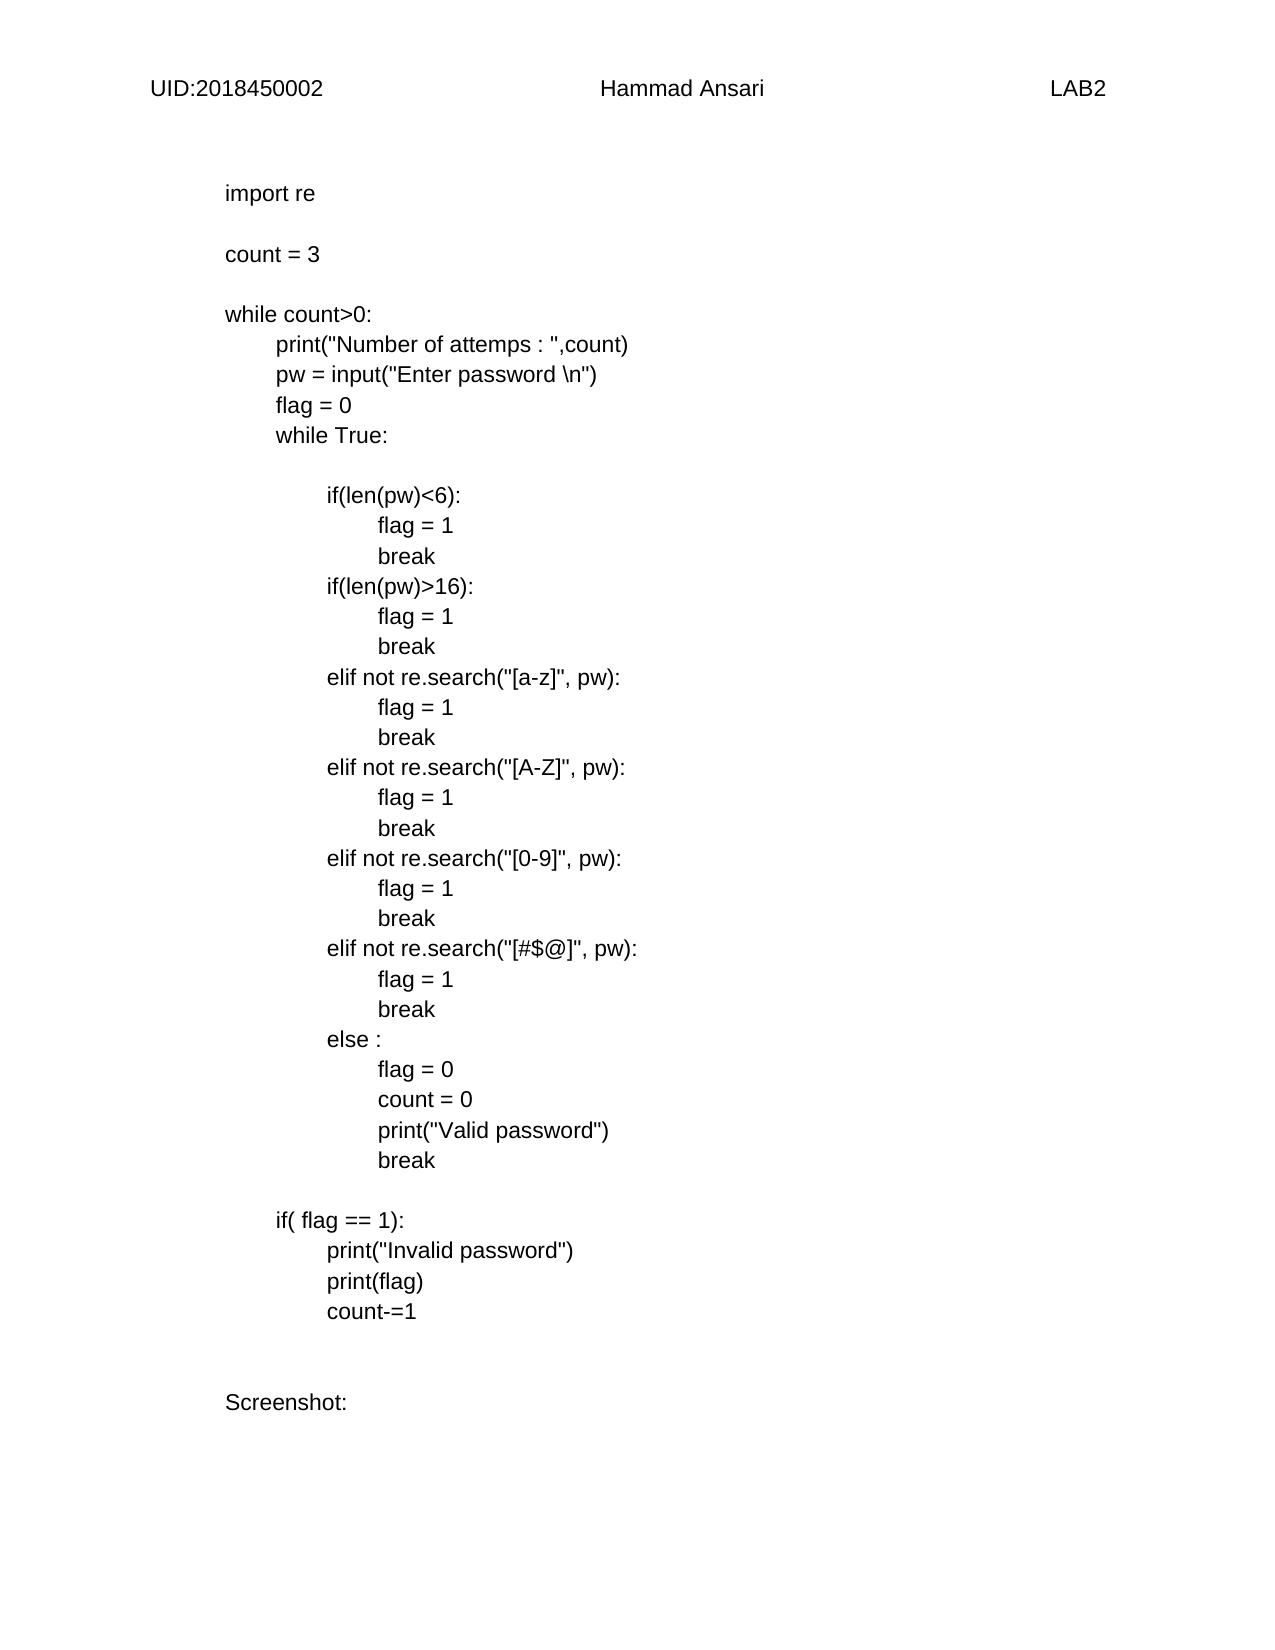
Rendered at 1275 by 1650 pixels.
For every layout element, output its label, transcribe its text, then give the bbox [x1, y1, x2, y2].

text elif not re.search("[#$@]", pw): [225, 935, 1125, 962]
text print("Invalid password") [225, 1237, 1125, 1264]
text flag = 1 [225, 875, 1125, 901]
text flag = 1 [225, 603, 1125, 629]
text count-=1 [225, 1298, 1125, 1324]
text pw = input("Enter password \n") [225, 361, 1125, 388]
text break [225, 1147, 1125, 1173]
text break [225, 724, 1125, 750]
text print("Valid password") [225, 1117, 1125, 1143]
text break [225, 905, 1125, 932]
text elif not re.search("[a-z]", pw): [225, 663, 1125, 690]
text print(flag) [225, 1268, 1125, 1294]
text Screenshot: [225, 1388, 1125, 1415]
text if( flag == 1): [225, 1207, 1125, 1234]
text else : [225, 1026, 1125, 1052]
text elif not re.search("[0-9]", pw): [225, 845, 1125, 871]
text print("Number of attemps : ",count) [225, 331, 1125, 358]
text break [225, 633, 1125, 660]
text if(len(pw)<6): [225, 482, 1125, 509]
text flag = 1 [225, 784, 1125, 811]
text while count>0: [225, 301, 1125, 327]
text flag = 1 [225, 966, 1125, 992]
text elif not re.search("[A-Z]", pw): [225, 754, 1125, 781]
text flag = 1 [225, 694, 1125, 720]
text count = 3 [225, 241, 1125, 267]
text if(len(pw)>16): [225, 573, 1125, 599]
text count = 0 [225, 1086, 1125, 1113]
text break [225, 814, 1125, 841]
text import re [225, 180, 1125, 207]
text flag = 1 [225, 512, 1125, 539]
text break [225, 996, 1125, 1022]
text while True: [225, 422, 1125, 448]
text flag = 0 [225, 1056, 1125, 1083]
text break [225, 543, 1125, 569]
text flag = 0 [225, 392, 1125, 418]
